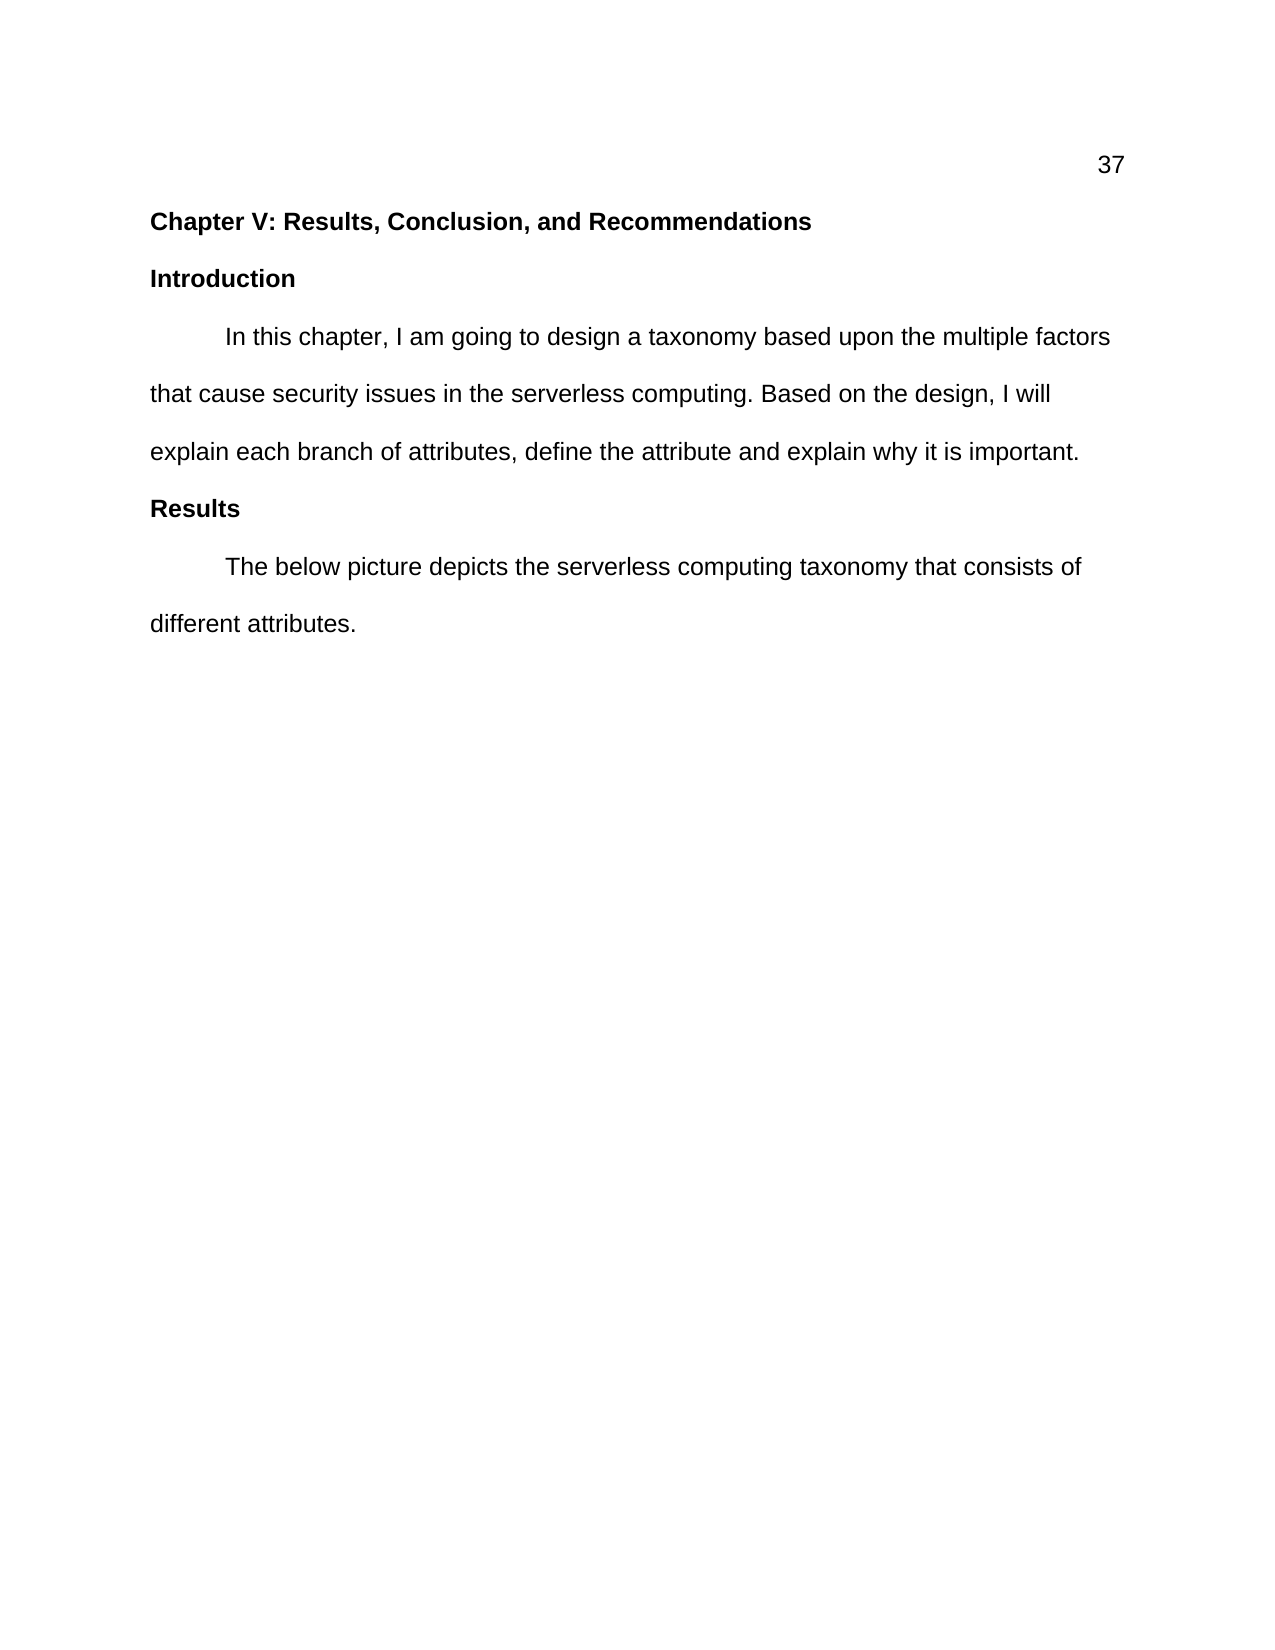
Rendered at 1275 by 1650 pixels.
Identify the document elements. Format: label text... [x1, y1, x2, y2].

text Introduction [150, 264, 1125, 293]
text In this chapter, I am going to design a taxonomy based upon the multiple factors that cause security issues in the serverless computing. Based on the design, I will explain each branch of attributes, define the attribute and explain why it is important. [150, 322, 1125, 466]
text Chapter V: Results, Conclusion, and Recommendations [150, 207, 1125, 236]
text Results [150, 494, 1125, 523]
text The below picture depicts the serverless computing taxonomy that consists of different attributes. [150, 552, 1125, 638]
